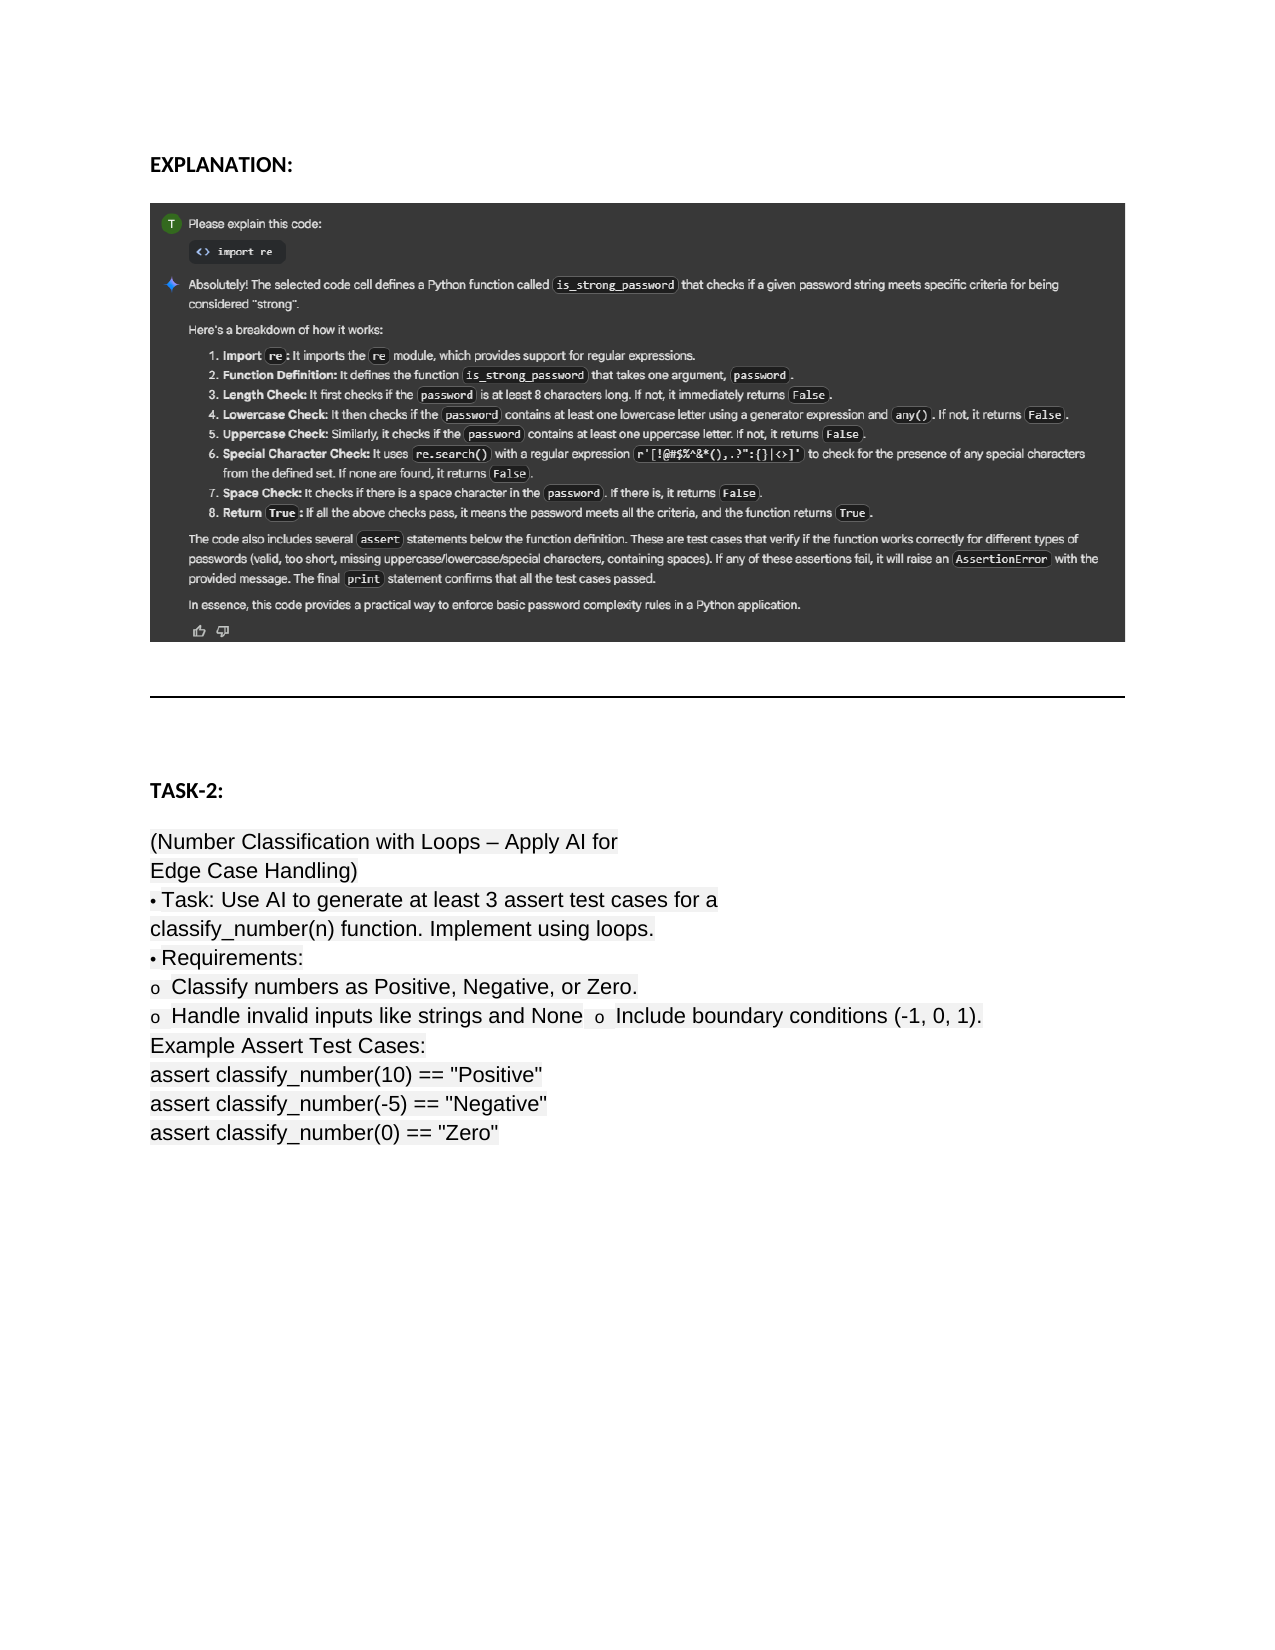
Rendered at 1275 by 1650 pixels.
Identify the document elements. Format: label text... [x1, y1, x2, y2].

text (Number Classification with Loops – Apply AI for Edge Case Handling) • Task: Use AI to generate at least 3 assert test cases for a classify_number(n) function. Implement using loops. • Requirements: o Classify numbers as Positive, Negative, or Zero. o Handle invalid inputs like strings and None o Include boundary conditions (-1, 0, 1). Example Assert Test Cases: assert classify_number(10) == "Positive" assert classify_number(-5) == "Negative" assert classify_number(0) == "Zero" [150, 829, 1125, 1145]
text TASK-2: [150, 776, 1125, 804]
picture [150, 203, 1125, 642]
text EXPLANATION: [150, 150, 1125, 178]
